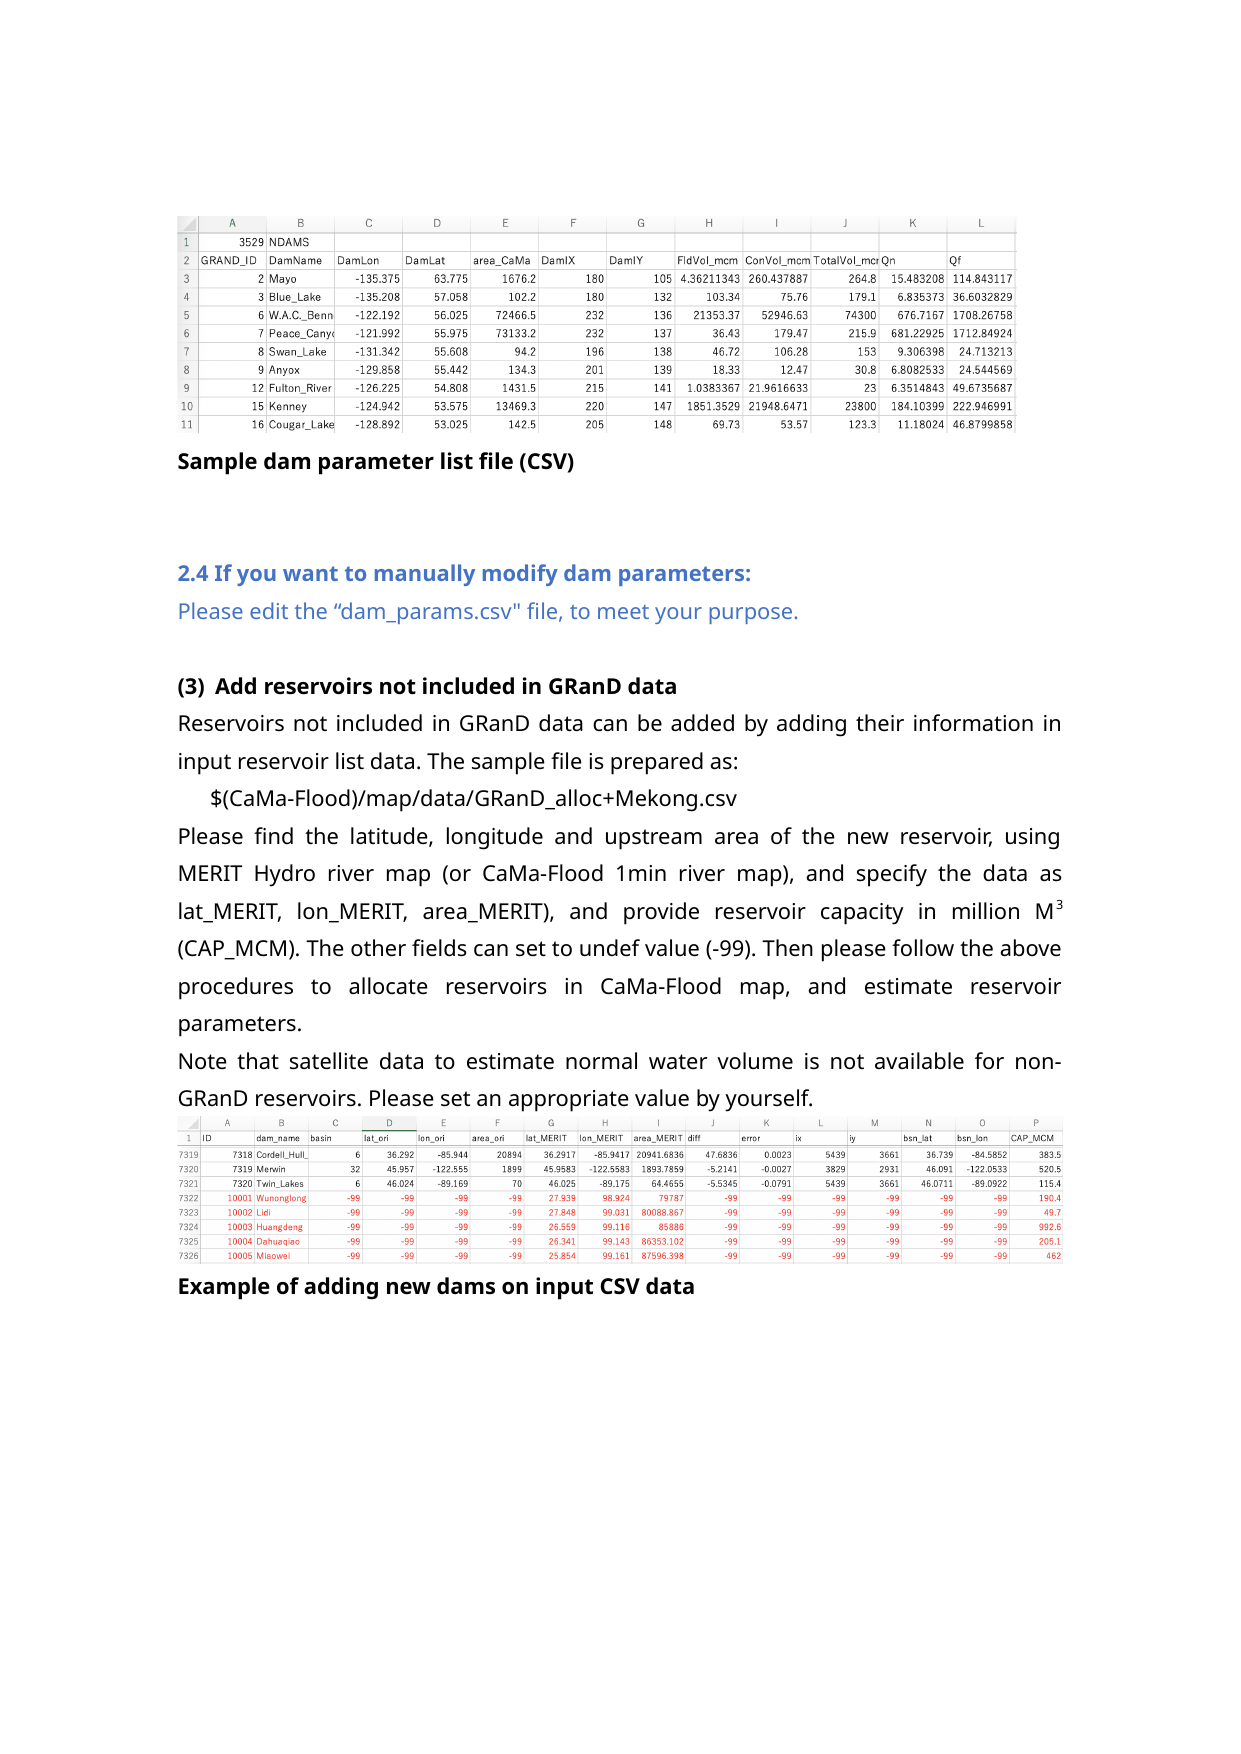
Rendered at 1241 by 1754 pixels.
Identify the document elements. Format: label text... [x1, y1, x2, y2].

text Reservoirs not included in GRanD data can be added by adding their information in input reservoir list data. The sample file is prepared as: [177, 704, 1063, 779]
text Note that satellite data to estimate normal water volume is not available for non-GRanD reservoirs. Please set an appropriate value by yourself. [177, 1042, 1063, 1116]
text Example of adding new dams on input CSV data [177, 1267, 1063, 1304]
text Please edit the “dam_params.csv" file, to meet your purpose. [177, 592, 1063, 629]
picture [177, 1116, 1063, 1264]
list Add reservoirs not included in GRanD data [177, 667, 1063, 704]
text 2.4 If you want to manually modify dam parameters: [177, 554, 1063, 592]
text Please find the latitude, longitude and upstream area of the new reservoir, using MERIT Hydro river map (or CaMa-Flood 1min river map), and specify the data as lat_MERIT, lon_MERIT, area_MERIT), and provide reservoir capacity in million M3 (CAP_MCM). The other fields can set to undef value (-99). Then please follow the above procedures to allocate reservoirs in CaMa-Flood map, and estimate reservoir parameters. [177, 817, 1063, 1042]
text $(CaMa-Flood)/map/data/GRanD_alloc+Mekong.csv [177, 779, 1063, 817]
picture [177, 216, 1017, 433]
text Sample dam parameter list file (CSV) [177, 442, 1063, 479]
